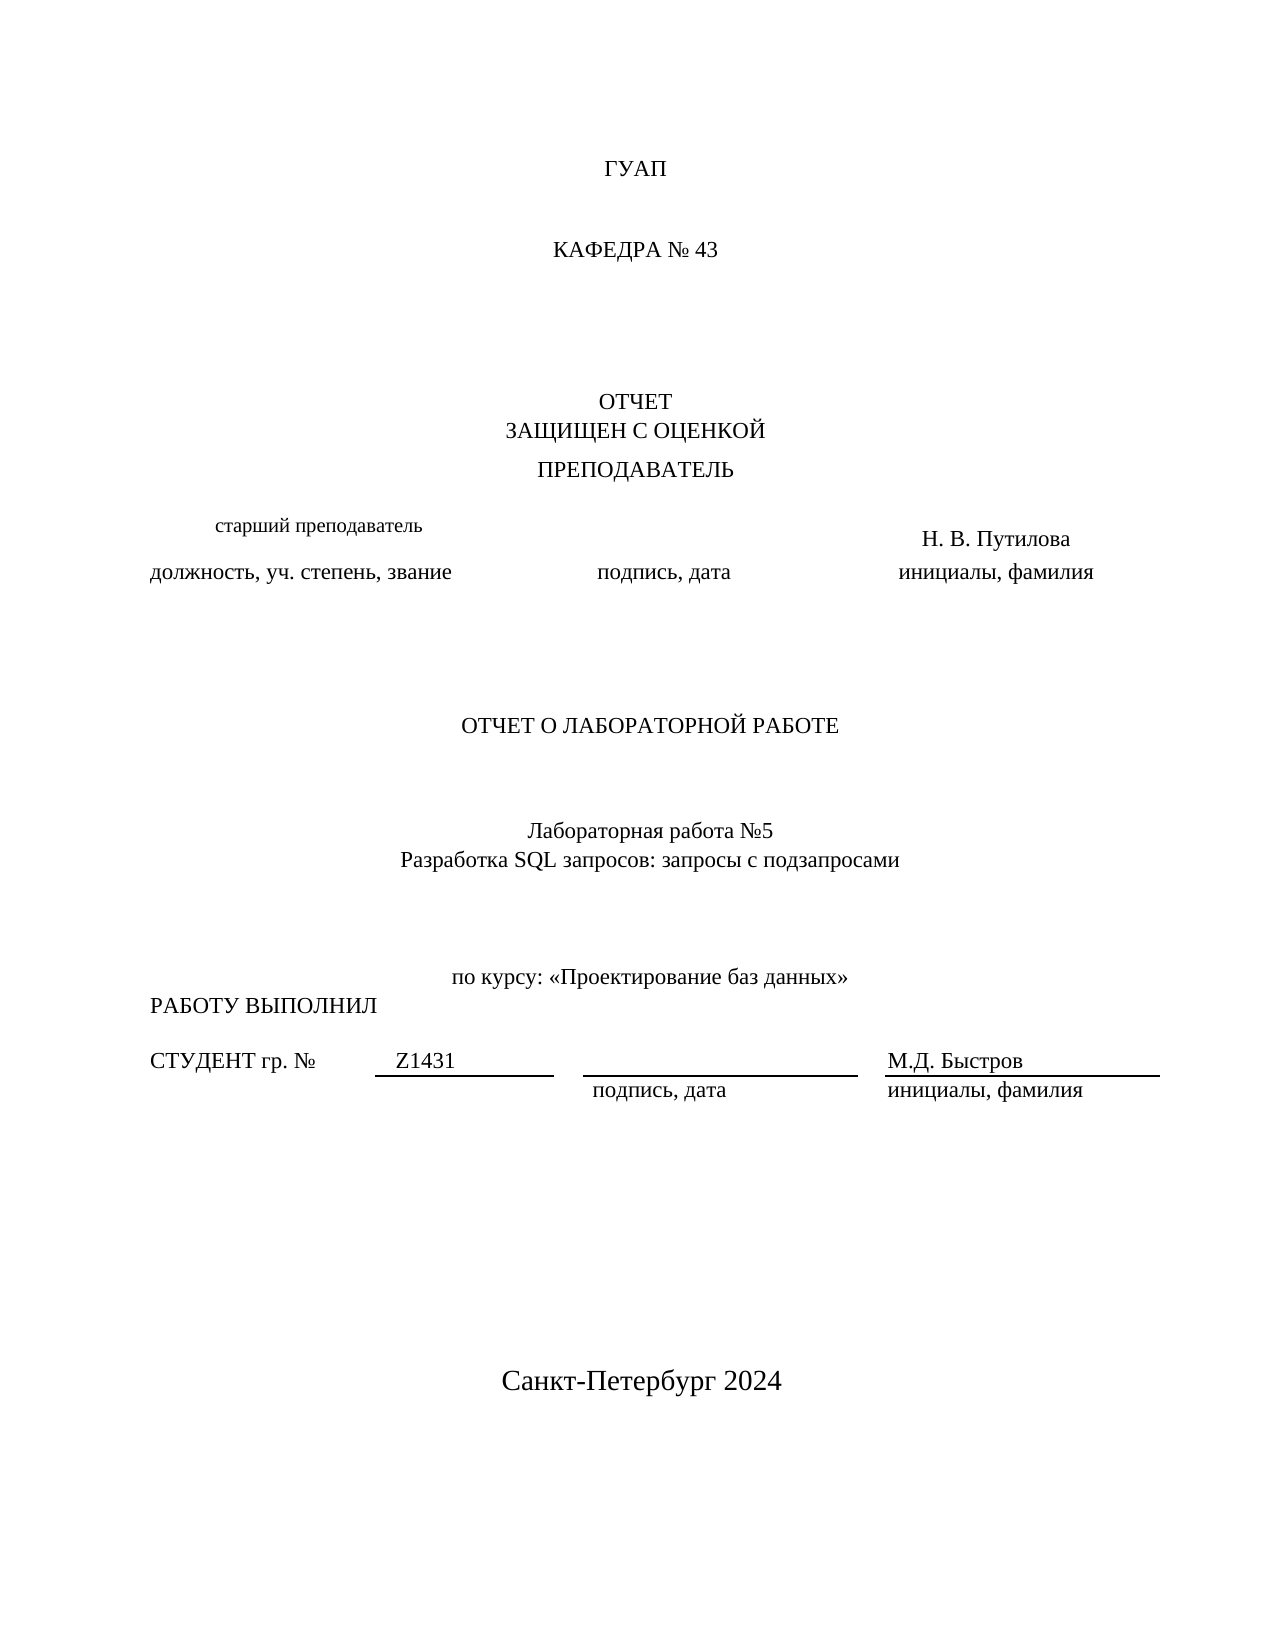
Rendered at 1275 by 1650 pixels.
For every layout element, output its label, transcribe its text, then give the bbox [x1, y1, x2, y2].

text по курсу: «Проектирование баз данных» [180, 963, 1121, 989]
text подпись, дата инициалы, фамилия [592, 1076, 1121, 1103]
text РАБОТУ ВЫПОЛНИЛ [150, 992, 1121, 1018]
text ГУАП [180, 156, 1091, 182]
text Санкт-Петербург 2024 [163, 1363, 1121, 1397]
text Разработка SQL запросов: запросы с подзапросами [180, 846, 1121, 873]
text должность, уч. степень, звание подпись, дата инициалы, фамилия [150, 558, 1121, 584]
text ЗАЩИЩЕН С ОЦЕНКОЙ [180, 417, 1091, 444]
text старший преподаватель Н. В. Путилова [150, 513, 1121, 554]
text КАФЕДРА № 43 [180, 236, 1091, 263]
text Лабораторная работа №5 [180, 817, 1121, 843]
text СТУДЕНТ гр. № Z1431 М.Д. Быстров [150, 1047, 1121, 1074]
text ОТЧЕТ О ЛАБОРАТОРНОЙ РАБОТЕ [180, 712, 1121, 739]
text ОТЧЕТ [180, 388, 1091, 414]
text ПРЕПОДАВАТЕЛЬ [180, 457, 1091, 483]
